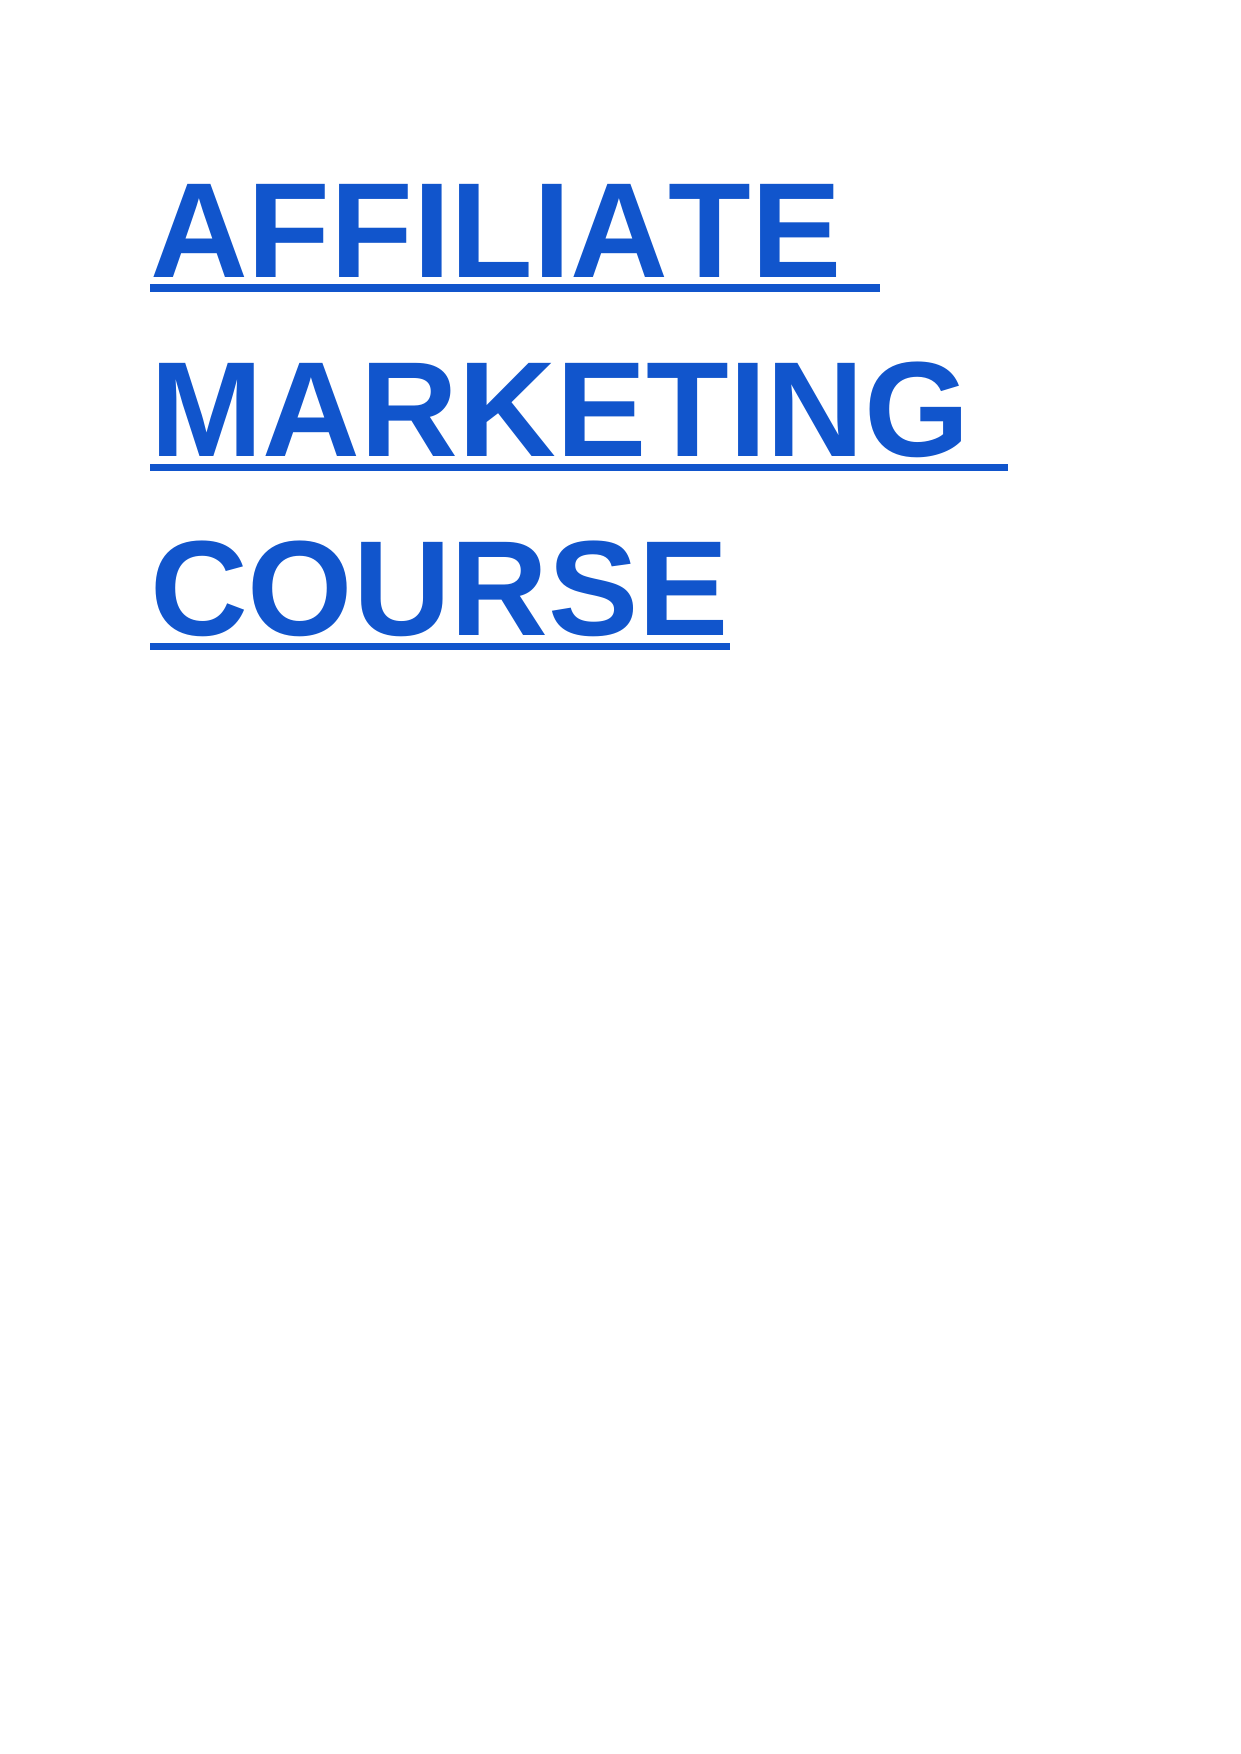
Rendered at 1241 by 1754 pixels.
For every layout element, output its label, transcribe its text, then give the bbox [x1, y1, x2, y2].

text AFFILIATE MARKETING COURSE [150, 150, 1090, 664]
